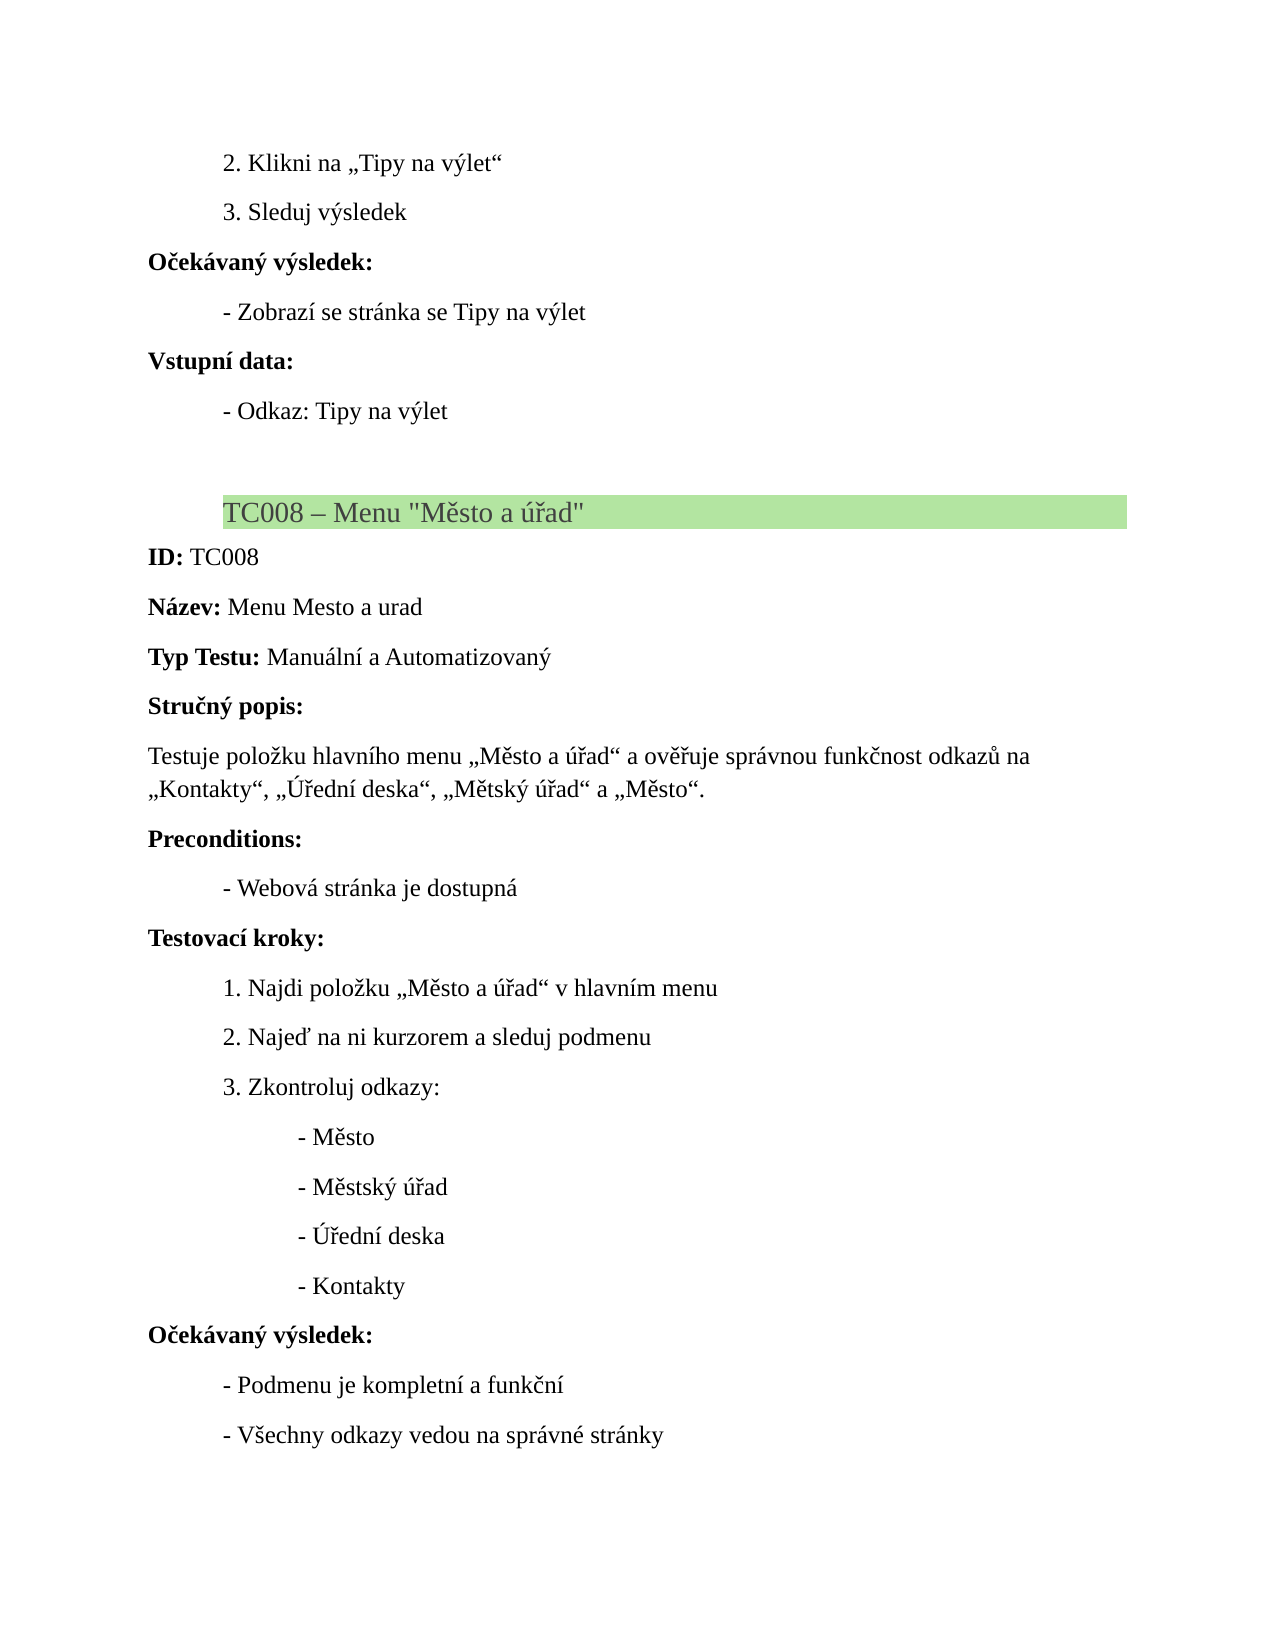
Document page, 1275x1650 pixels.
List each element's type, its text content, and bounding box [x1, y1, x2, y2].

text Typ Testu: Manuální a Automatizovaný [148, 642, 1127, 670]
text Očekávaný výsledek: [148, 1321, 1127, 1349]
text Vstupní data: [148, 346, 1127, 375]
text - Odkaz: Tipy na výlet [148, 396, 1127, 425]
text Testovací kroky: [148, 923, 1127, 952]
text 1. Najdi položku „Město a úřad“ v hlavním menu [148, 973, 1127, 1002]
text - Všechny odkazy vedou na správné stránky [148, 1420, 1127, 1449]
text Název: Menu Mesto a urad [148, 592, 1127, 621]
subtitle TC008 – Menu "Město a úřad" [223, 495, 1127, 529]
text - Podmenu je kompletní a funkční [148, 1370, 1127, 1399]
text - Městský úřad [148, 1172, 1127, 1200]
text - Úřední deska [148, 1221, 1127, 1250]
text Preconditions: [148, 824, 1127, 852]
text 3. Zkontroluj odkazy: [148, 1072, 1127, 1101]
text ID: TC008 [148, 542, 1127, 571]
text - Webová stránka je dostupná [148, 873, 1127, 902]
text Testuje položku hlavního menu „Město a úřad“ a ověřuje správnou funkčnost odkazů na „Kontakty“, „Úřední deska“, „Mětský úřad“ a „Město“. [148, 741, 1127, 803]
text 2. Klikni na „Tipy na výlet“ [148, 148, 1127, 176]
text 2. Najeď na ni kurzorem a sleduj podmenu [148, 1022, 1127, 1051]
text - Město [148, 1122, 1127, 1151]
text Stručný popis: [148, 691, 1127, 720]
text - Kontakty [148, 1271, 1127, 1300]
text - Zobrazí se stránka se Tipy na výlet [148, 297, 1127, 325]
text 3. Sleduj výsledek [148, 197, 1127, 226]
text Očekávaný výsledek: [148, 247, 1127, 276]
